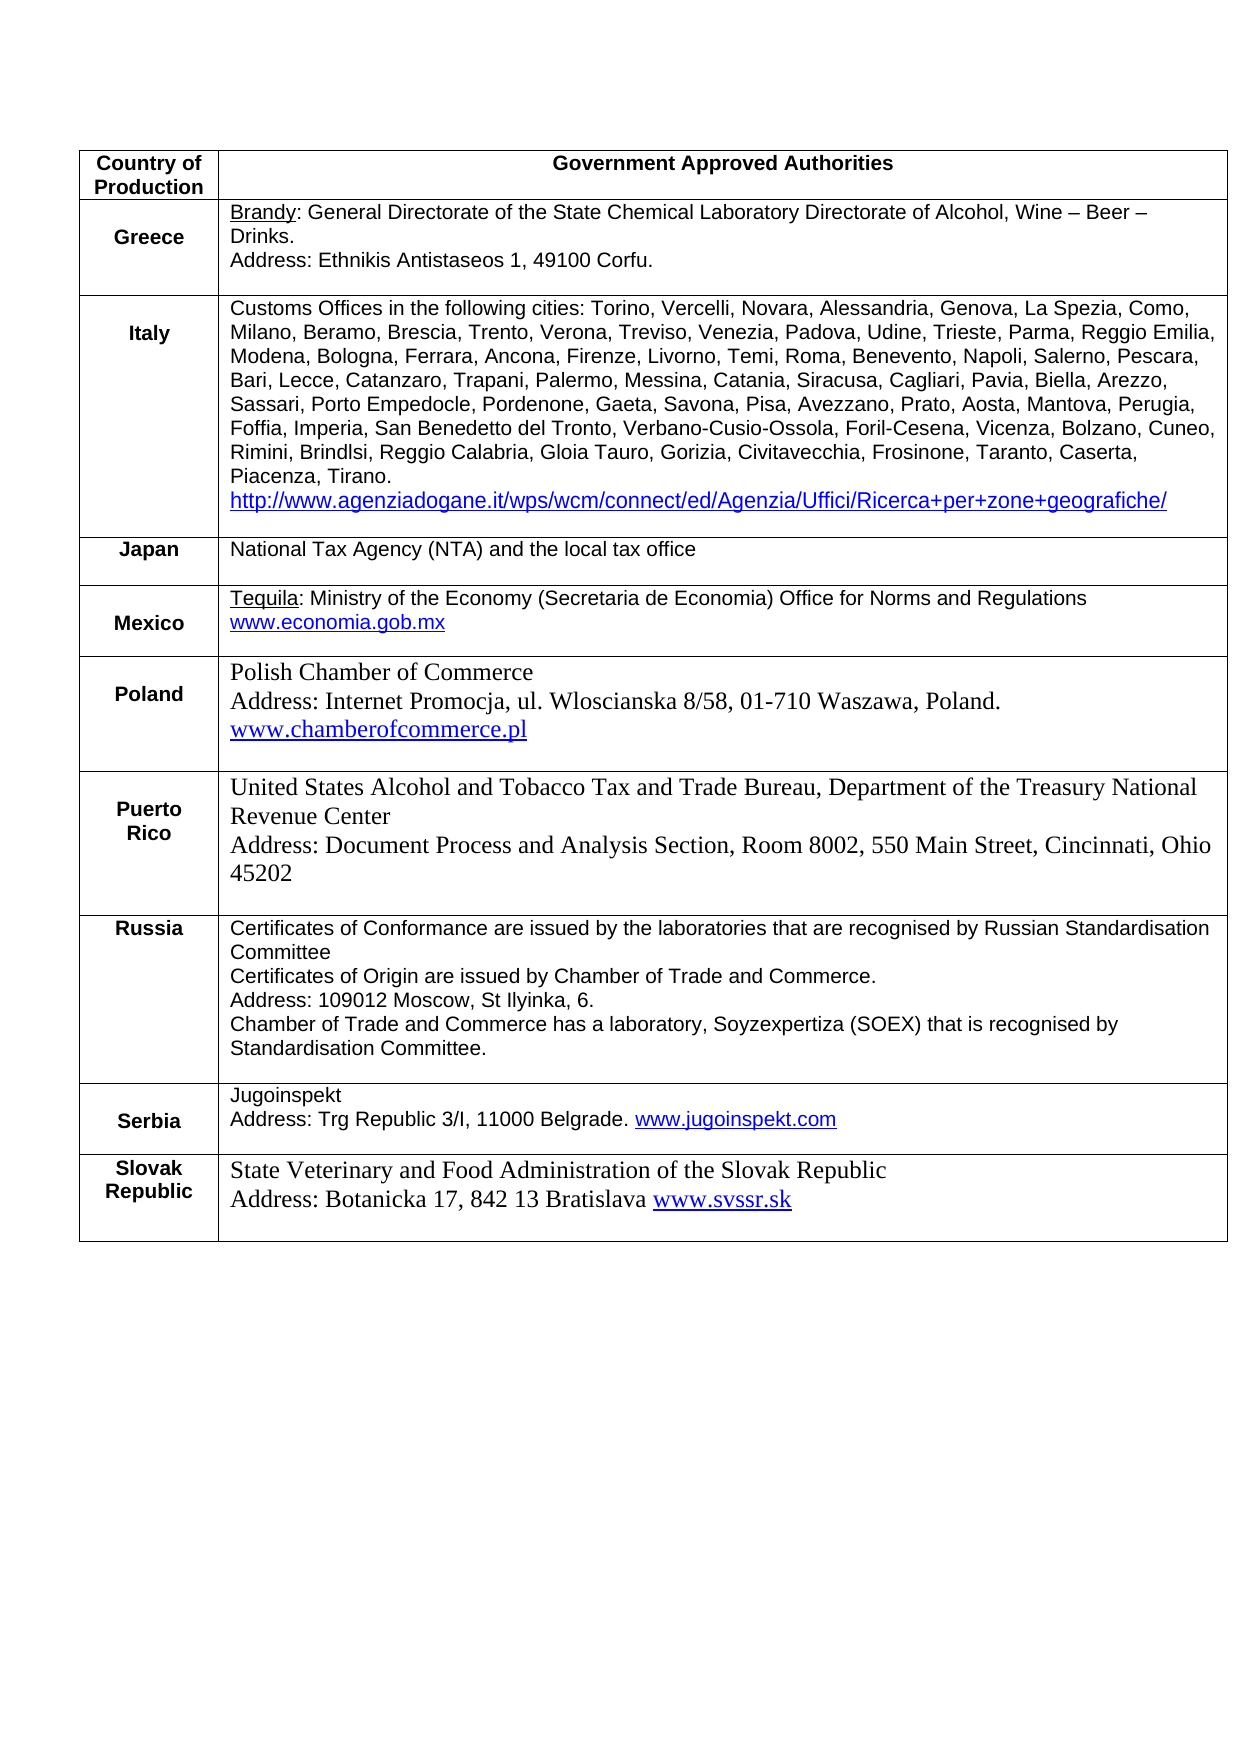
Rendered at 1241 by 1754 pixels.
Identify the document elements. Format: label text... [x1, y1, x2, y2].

table_cell Japan [80, 538, 218, 584]
table_cell Greece [80, 200, 218, 295]
table_cell Polish Chamber of Commerce Address: Internet Promocja, ul. Wloscianska 8/58, 01-710 Waszawa, Poland. www.chamberofcommerce.pl [219, 657, 1227, 771]
table_cell United States Alcohol and Tobacco Tax and Trade Bureau, Department of the Treasury National Revenue Center Address: Document Process and Analysis Section, Room 8002, 550 Main Street, Cincinnati, Ohio 45202 [219, 772, 1227, 915]
table_cell Italy [80, 296, 218, 537]
table_cell State Veterinary and Food Administration of the Slovak Republic Address: Botanicka 17, 842 13 Bratislava www.svssr.sk [219, 1155, 1227, 1241]
table_cell Russia [80, 916, 218, 1083]
table_cell Tequila: Ministry of the Economy (Secretaria de Economia) Office for Norms and Regulations www.economia.gob.mx [219, 586, 1227, 656]
table_cell Mexico [80, 586, 218, 656]
table_cell National Tax Agency (NTA) and the local tax office [219, 538, 1227, 584]
table_cell Serbia [80, 1084, 218, 1154]
table_cell Slovak Republic [80, 1155, 218, 1241]
table_cell Puerto Rico [80, 772, 218, 915]
table_header Government Approved Authorities [219, 151, 1227, 199]
table_cell Jugoinspekt Address: Trg Republic 3/I, 11000 Belgrade. www.jugoinspekt.com [219, 1084, 1227, 1154]
table_cell Brandy: General Directorate of the State Chemical Laboratory Directorate of Alcohol, Wine – Beer – Drinks. Address: Ethnikis Antistaseos 1, 49100 Corfu. [219, 200, 1227, 295]
table_cell Poland [80, 657, 218, 771]
table_cell Customs Offices in the following cities: Torino, Vercelli, Novara, Alessandria, Genova, La Spezia, Como, Milano, Beramo, Brescia, Trento, Verona, Treviso, Venezia, Padova, Udine, Trieste, Parma, Reggio Emilia, Modena, Bologna, Ferrara, Ancona, Firenze, Livorno, Temi, Roma, Benevento, Napoli, Salerno, Pescara, Bari, Lecce, Catanzaro, Trapani, Palermo, Messina, Catania, Siracusa, Cagliari, Pavia, Biella, Arezzo, Sassari, Porto Empedocle, Pordenone, Gaeta, Savona, Pisa, Avezzano, Prato, Aosta, Mantova, Perugia, Foffia, Imperia, San Benedetto del Tronto, Verbano-Cusio-Ossola, Foril-Cesena, Vicenza, Bolzano, Cuneo, Rimini, Brindlsi, Reggio Calabria, Gloia Tauro, Gorizia, Civitavecchia, Frosinone, Taranto, Caserta, Piacenza, Tirano. http://www.agenziadogane.it/wps/wcm/connect/ed/Agenzia/Uffici/Ricerca+per+zone+geografiche/ [219, 296, 1227, 537]
table_header Country of Production [80, 151, 218, 199]
table_cell Certificates of Conformance are issued by the laboratories that are recognised by Russian Standardisation Committee Certificates of Origin are issued by Chamber of Trade and Commerce. Address: 109012 Moscow, St Ilyinka, 6. Chamber of Trade and Commerce has a laboratory, Soyzexpertiza (SOEX) that is recognised by Standardisation Committee. [219, 916, 1227, 1083]
